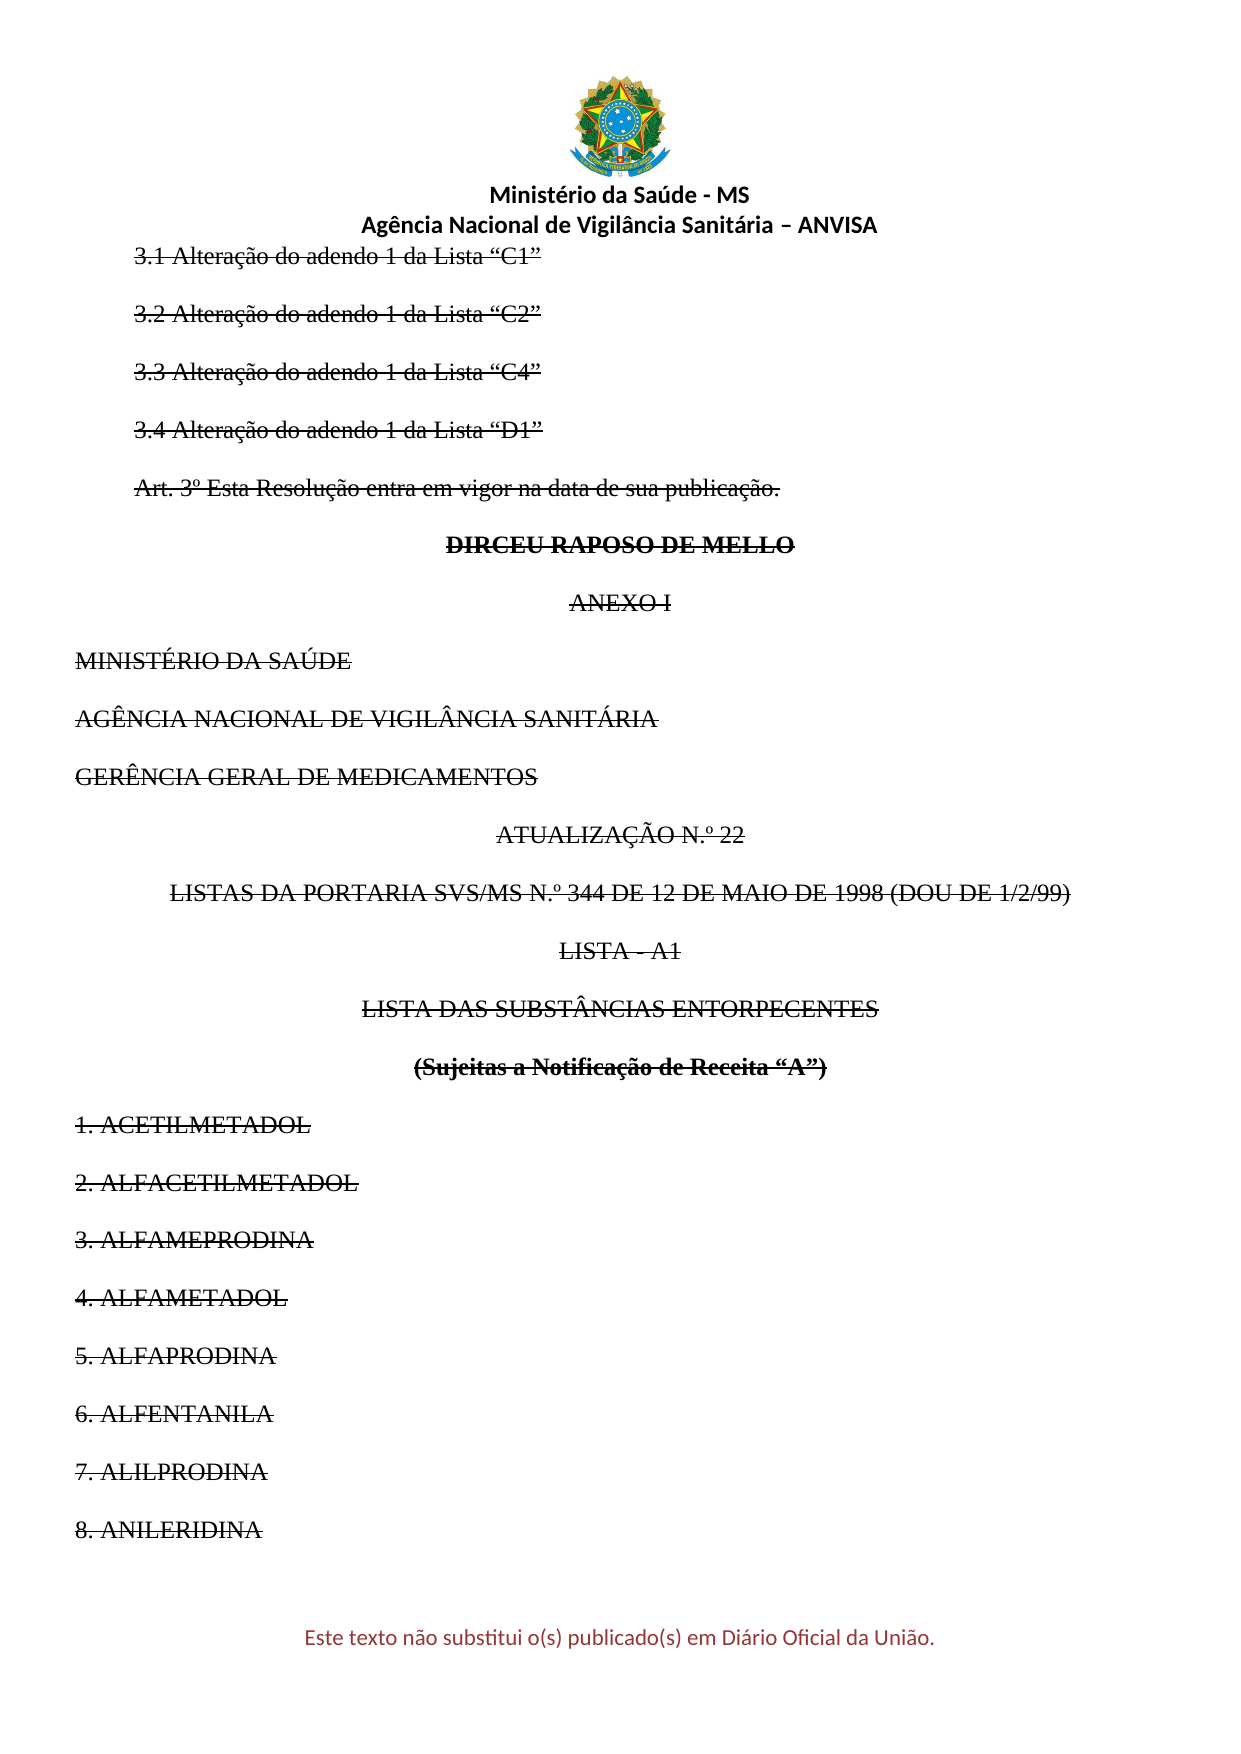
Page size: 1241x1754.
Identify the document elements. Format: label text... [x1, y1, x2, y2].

text LISTA - A1 [75, 936, 1165, 965]
text 2. ALFACETILMETADOL [75, 1168, 1165, 1196]
text ATUALIZAÇÃO N.º 22 [75, 820, 1165, 849]
text MINISTÉRIO DA SAÚDE [75, 646, 1165, 675]
text 3.1 Alteração do adendo 1 da Lista “C1” [75, 241, 1165, 270]
text 3. ALFAMEPRODINA [75, 1226, 1165, 1254]
text Art. 3º Esta Resolução entra em vigor na data de sua publicação. [75, 473, 1165, 501]
text ANEXO I [75, 588, 1165, 617]
text 3.2 Alteração do adendo 1 da Lista “C2” [75, 299, 1165, 328]
text 4. ALFAMETADOL [75, 1283, 1165, 1312]
text 8. ANILERIDINA [75, 1515, 1165, 1544]
text GERÊNCIA GERAL DE MEDICAMENTOS [75, 762, 1165, 791]
text AGÊNCIA NACIONAL DE VIGILÂNCIA SANITÁRIA [75, 704, 1165, 733]
text 3.4 Alteração do adendo 1 da Lista “D1” [75, 415, 1165, 443]
text (Sujeitas a Notificação de Receita “A”) [75, 1052, 1165, 1081]
text LISTA DAS SUBSTÂNCIAS ENTORPECENTES [75, 994, 1165, 1023]
text LISTAS DA PORTARIA SVS/MS N.º 344 DE 12 DE MAIO DE 1998 (DOU DE 1/2/99) [75, 878, 1165, 907]
text 3.3 Alteração do adendo 1 da Lista “C4” [75, 357, 1165, 386]
text 1. ACETILMETADOL [75, 1110, 1165, 1138]
text 6. ALFENTANILA [75, 1399, 1165, 1428]
text 7. ALILPRODINA [75, 1457, 1165, 1486]
text 5. ALFAPRODINA [75, 1341, 1165, 1370]
subtitle DIRCEU RAPOSO DE MELLO [75, 531, 1165, 559]
